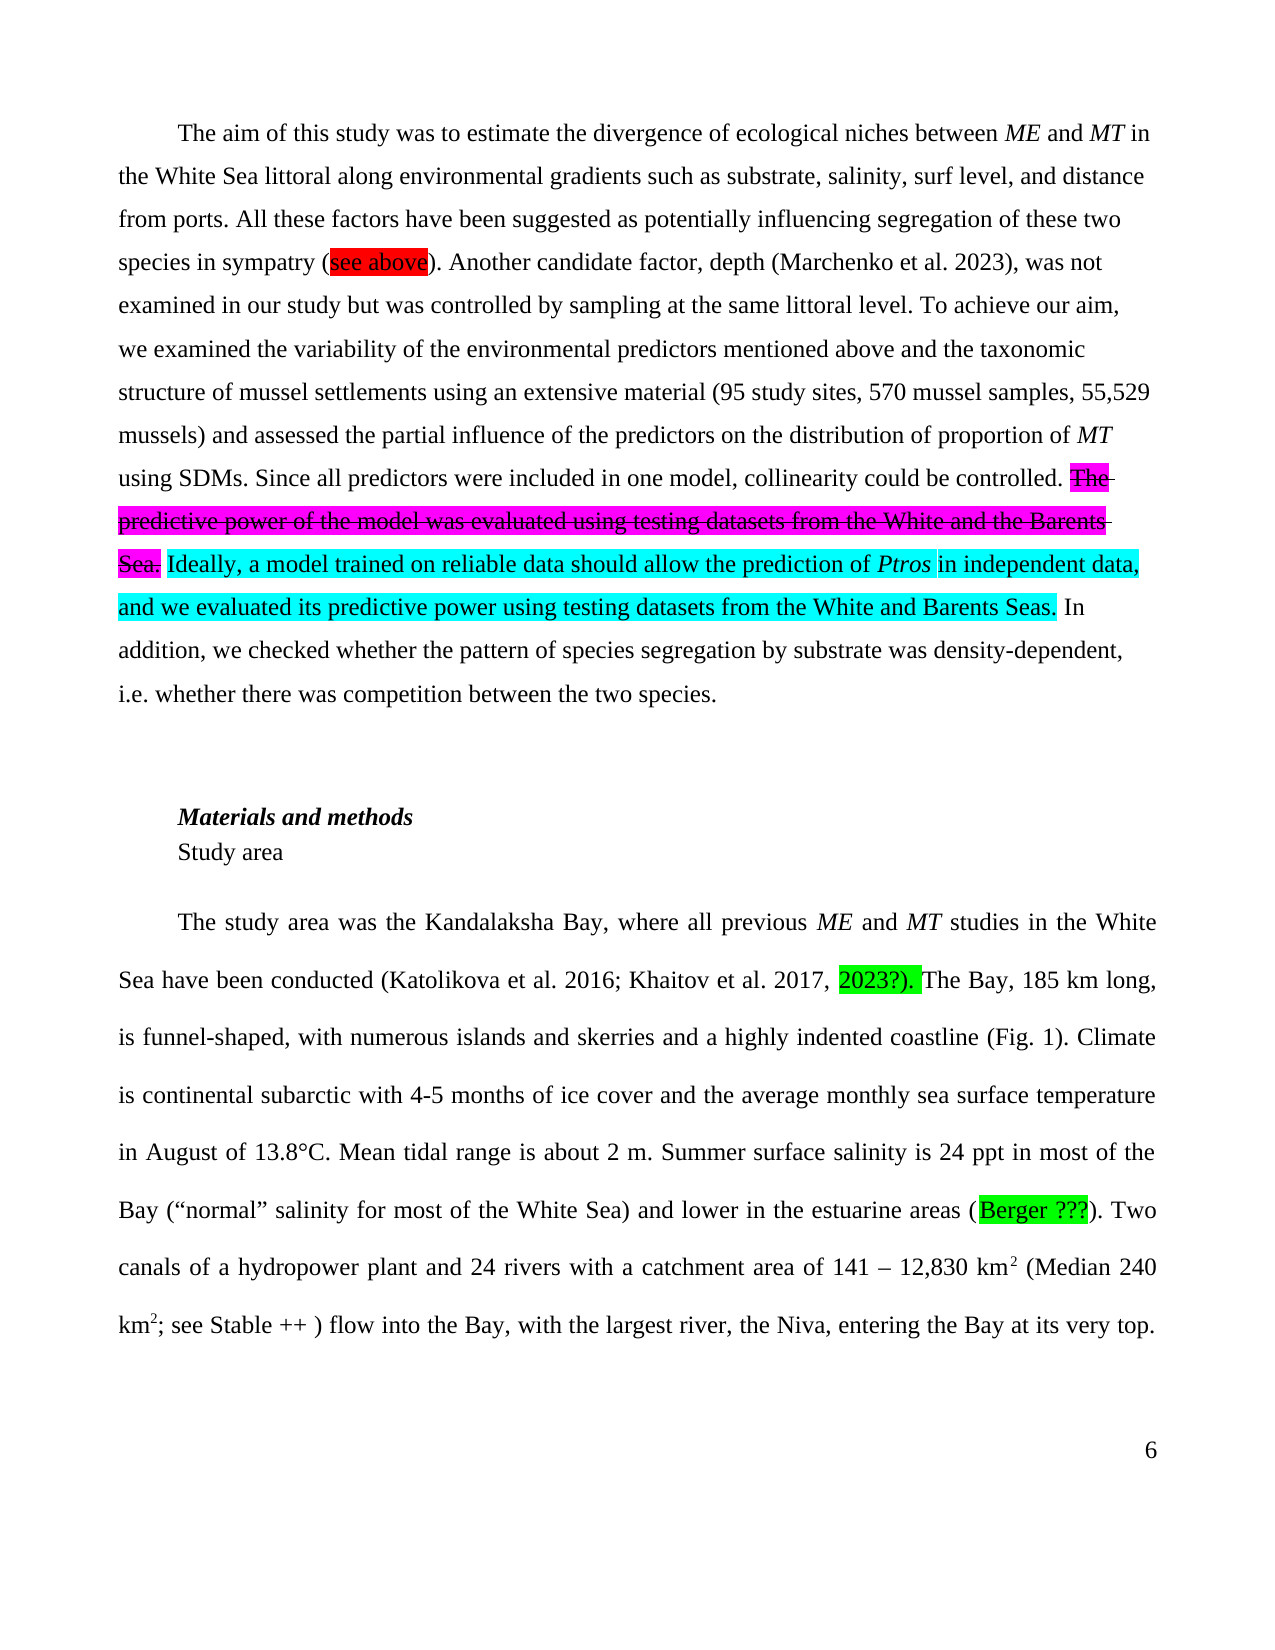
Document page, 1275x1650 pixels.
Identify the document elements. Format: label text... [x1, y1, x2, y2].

text The aim of this study was to estimate the divergence of ecological niches between ME and MT in the White Sea littoral along environmental gradients such as substrate, salinity, surf level, and distance from ports. All these factors have been suggested as potentially influencing segregation of these two species in sympatry (see above). Another candidate factor, depth (Marchenko et al. 2023), was not examined in our study but was controlled by sampling at the same littoral level. To achieve our aim, we examined the variability of the environmental predictors mentioned above and the taxonomic structure of mussel settlements using an extensive material (95 study sites, 570 mussel samples, 55,529 mussels) and assessed the partial influence of the predictors on the distribution of proportion of MT using SDMs. Since all predictors were included in one model, collinearity could be controlled. The predictive power of the model was evaluated using testing datasets from the White and the Barents Sea. Ideally, a model trained on reliable data should allow the prediction of Ptros in independent data, and we evaluated its predictive power using testing datasets from the White and Barents Seas. In addition, we checked whether the pattern of species segregation by substrate was density-dependent, i.e. whether there was competition between the two species. [118, 118, 1152, 707]
subtitle Materials and methods [118, 802, 1157, 831]
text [118, 907, 1157, 1339]
text Study area [118, 837, 1157, 866]
